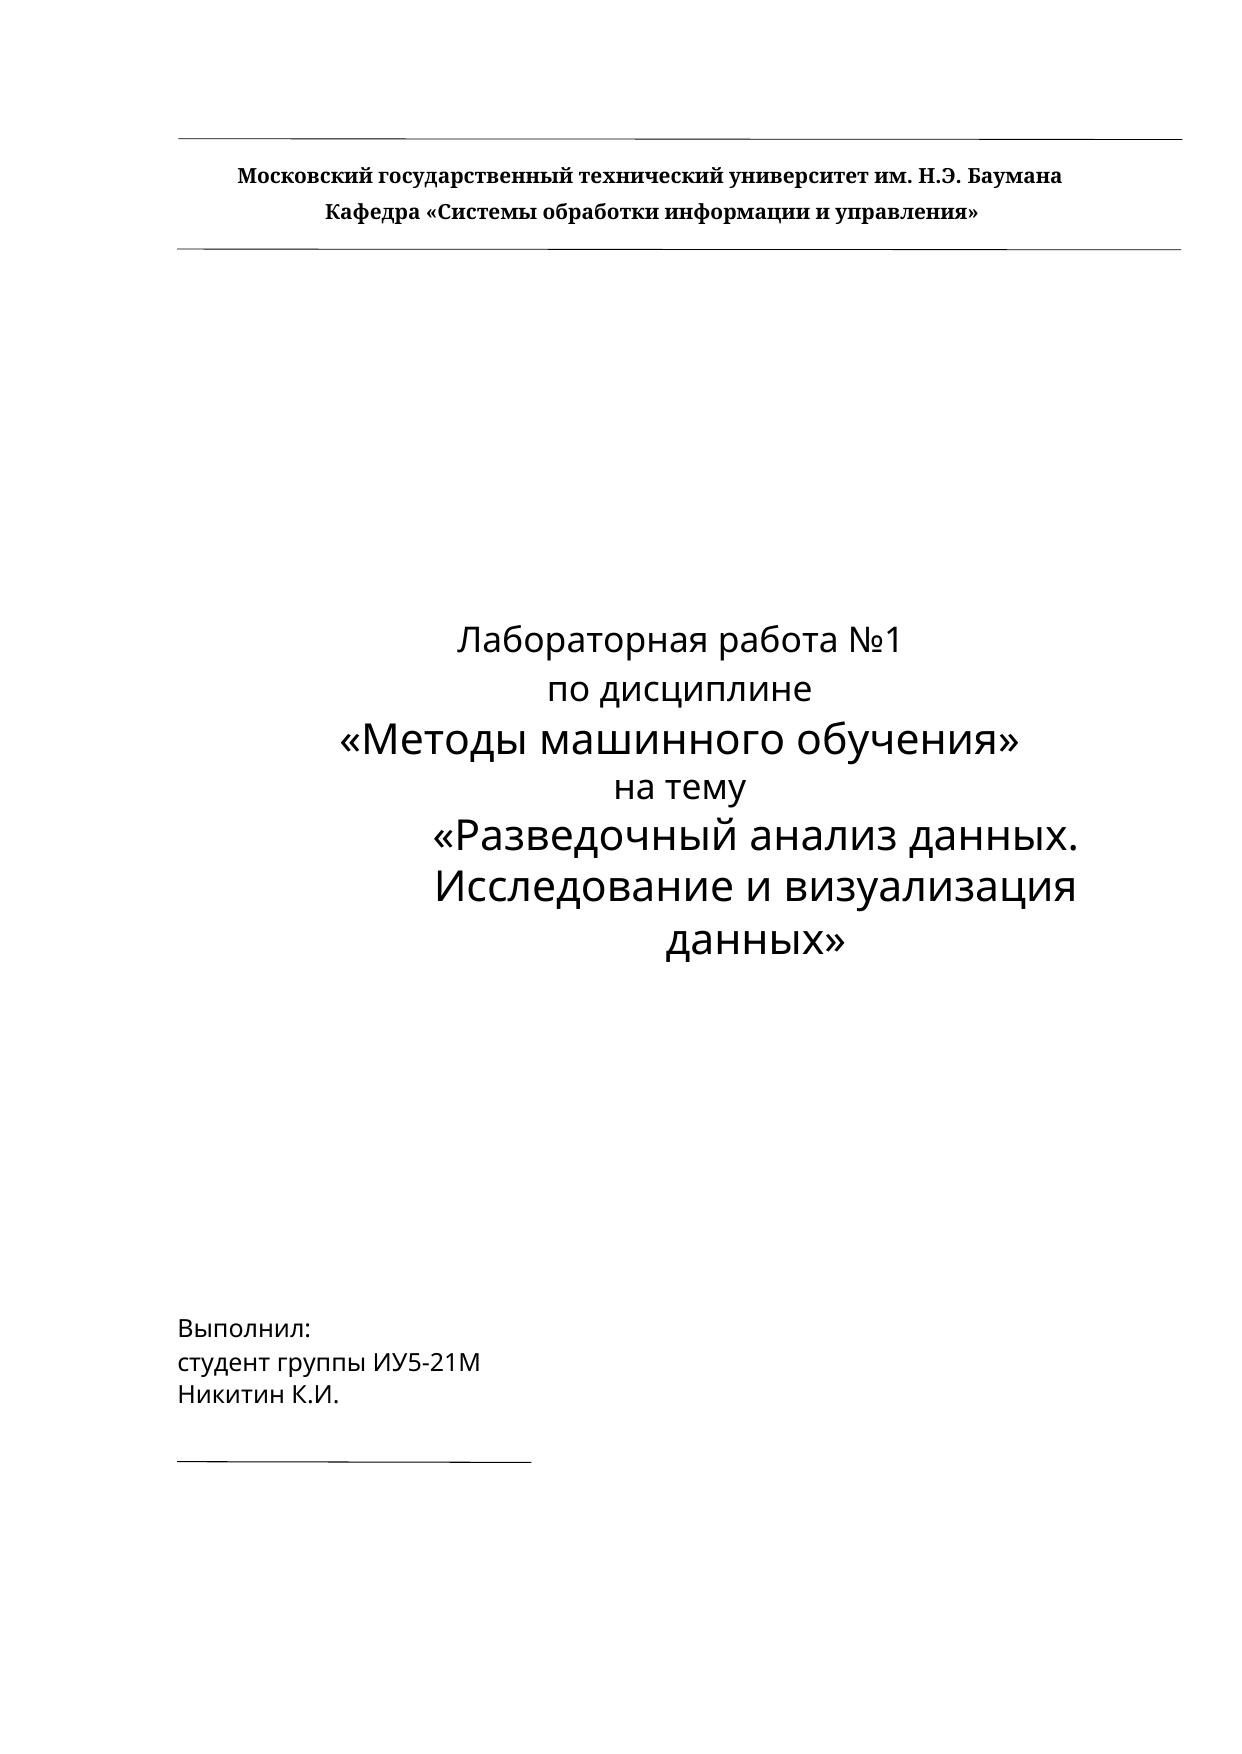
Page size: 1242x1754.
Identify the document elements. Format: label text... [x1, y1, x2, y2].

text «Разведочный анализ данных. Исследование и визуализация данных» [364, 808, 1147, 967]
text Лабораторная работа №1 [150, 615, 1211, 663]
text «Методы машинного обучения» [150, 712, 1209, 765]
text по дисциплине [150, 663, 1209, 712]
text Московский государственный технический университет им. Н.Э. Баумана Кафедра «Системы обработки информации и управления» [237, 161, 1109, 225]
text на тему [150, 765, 1209, 808]
text Никитин К.И. [177, 1378, 1147, 1411]
text Выполнил: [177, 1311, 1147, 1345]
text студент группы ИУ5-21М [177, 1345, 1147, 1378]
